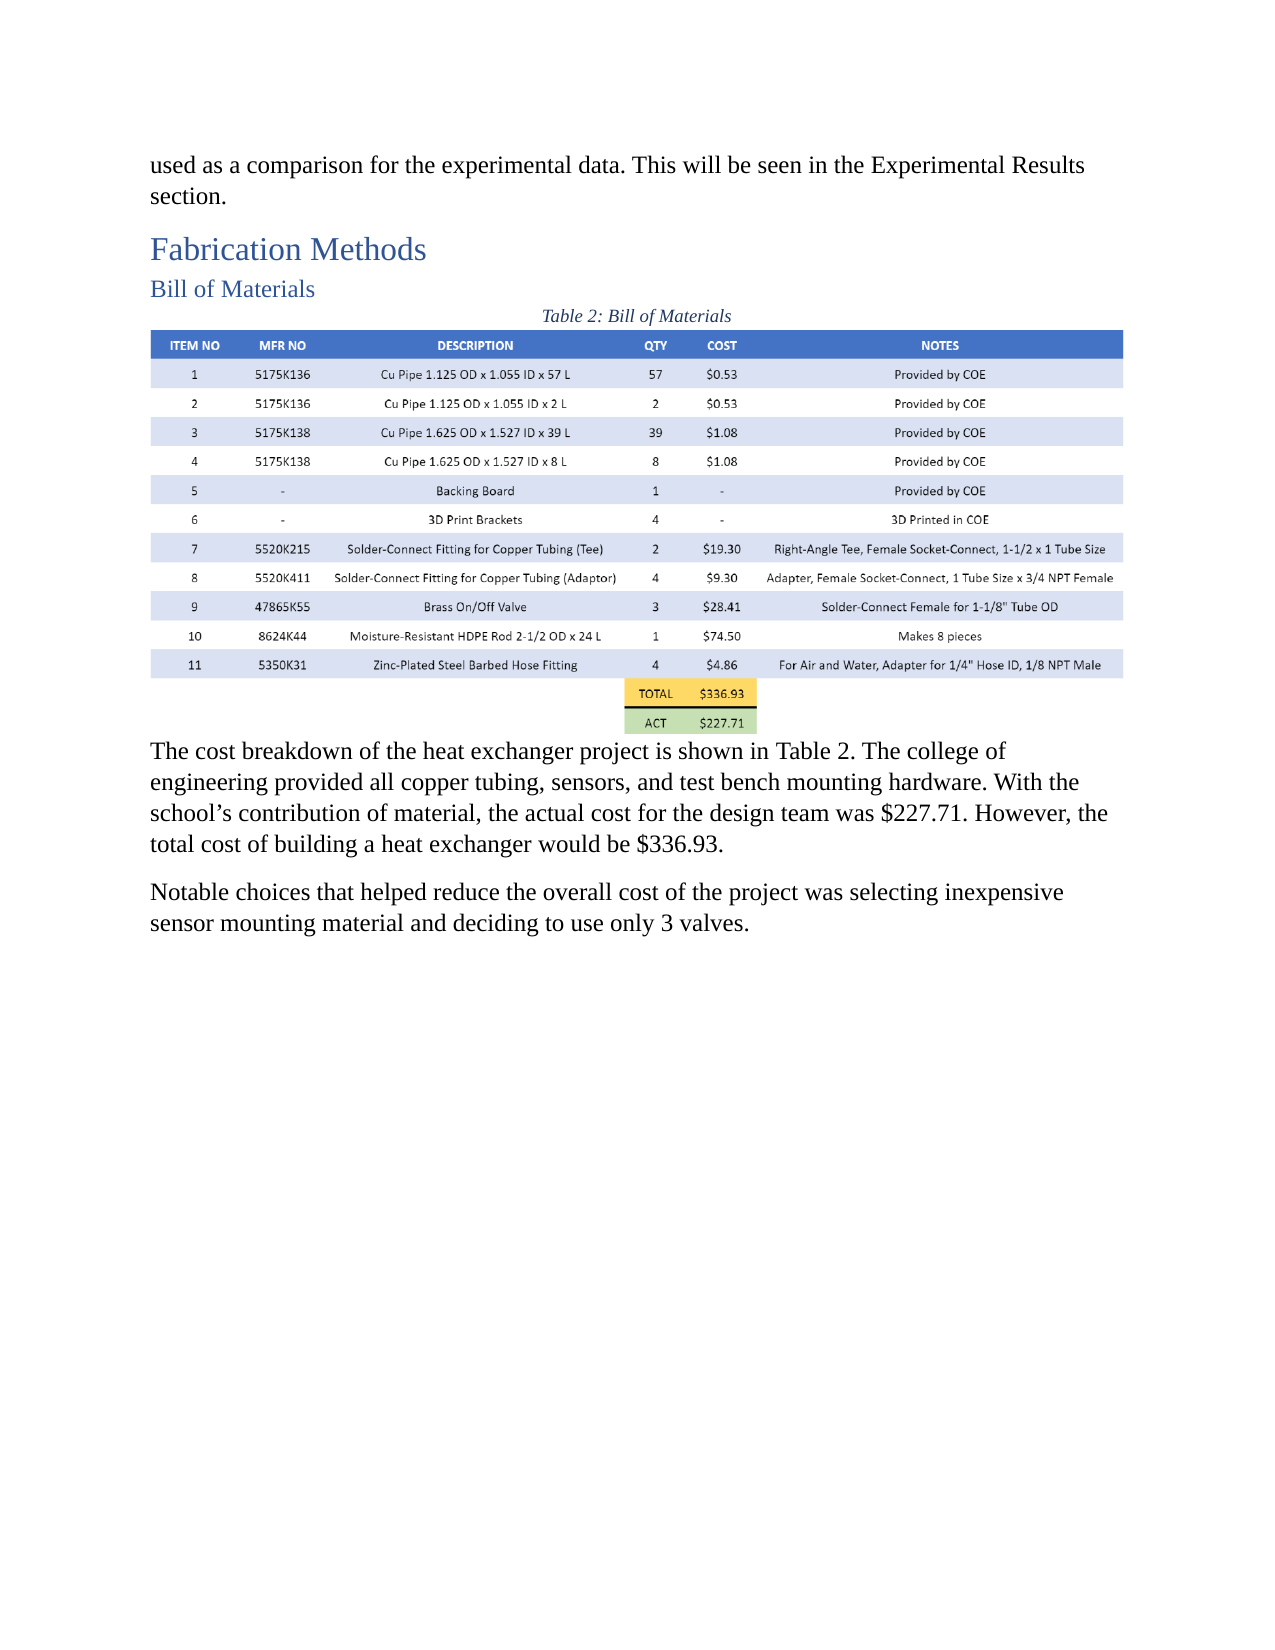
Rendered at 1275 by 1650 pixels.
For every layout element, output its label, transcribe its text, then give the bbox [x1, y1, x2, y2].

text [150, 150, 1125, 210]
text Notable choices that helped reduce the overall cost of the project was selecting inexpensive sensor mounting material and deciding to use only 3 valves. [150, 877, 1125, 937]
picture [150, 328, 1124, 734]
subtitle Fabrication Methods [150, 229, 1125, 267]
subtitle Bill of Materials [150, 274, 1125, 303]
